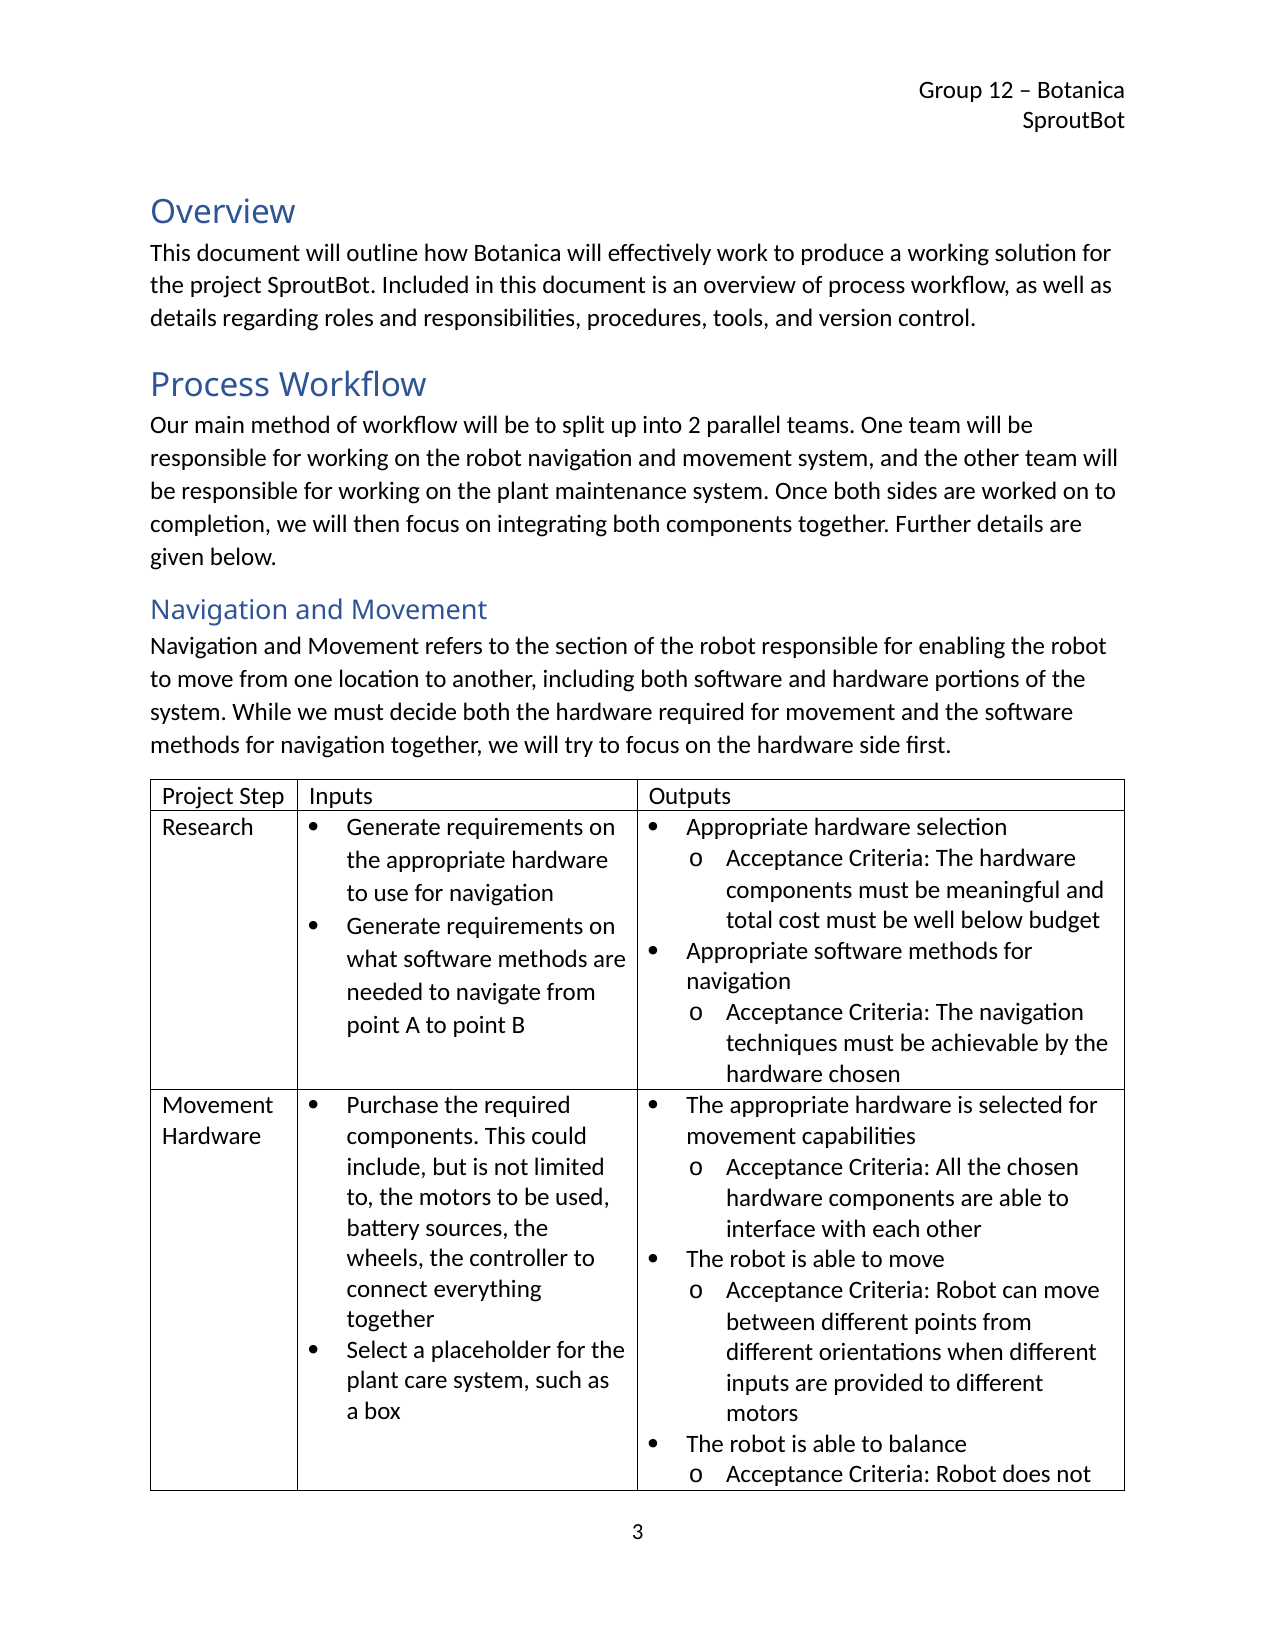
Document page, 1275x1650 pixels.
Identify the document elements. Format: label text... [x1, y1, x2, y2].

subtitle Overview [150, 188, 1125, 233]
subtitle Process Workflow [150, 361, 1125, 406]
text Navigation and Movement refers to the section of the robot responsible for enabling the robot to move from one location to another, including both software and hardware portions of the system. While we must decide both the hardware required for movement and the software methods for navigation together, we will try to focus on the hardware side first. [150, 631, 1125, 760]
table_cell Movement Hardware [151, 1090, 297, 1490]
table_cell Research [151, 811, 297, 1089]
table_cell Appropriate hardware selection Acceptance Criteria: The hardware components must be meaningful and total cost must be well below budget Appropriate software methods for navigation Acceptance Criteria: The navigation techniques must be achievable by the hardware chosen [638, 811, 1124, 1089]
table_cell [638, 1090, 1124, 1490]
table_header Outputs [638, 780, 1124, 810]
table_header Inputs [298, 780, 637, 810]
table_cell Generate requirements on the appropriate hardware to use for navigation Generate requirements on what software methods are needed to navigate from point A to point B [298, 811, 637, 1089]
table_header Project Step [151, 780, 297, 810]
text This document will outline how Botanica will effectively work to produce a working solution for the project SproutBot. Included in this document is an overview of process workflow, as well as details regarding roles and responsibilities, procedures, tools, and version control. [150, 237, 1125, 333]
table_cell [298, 1090, 637, 1490]
text Our main method of workflow will be to split up into 2 parallel teams. One team will be responsible for working on the robot navigation and movement system, and the other team will be responsible for working on the plant maintenance system. Once both sides are worked on to completion, we will then focus on integrating both components together. Further details are given below. [150, 409, 1125, 572]
subtitle Navigation and Movement [150, 591, 1125, 628]
